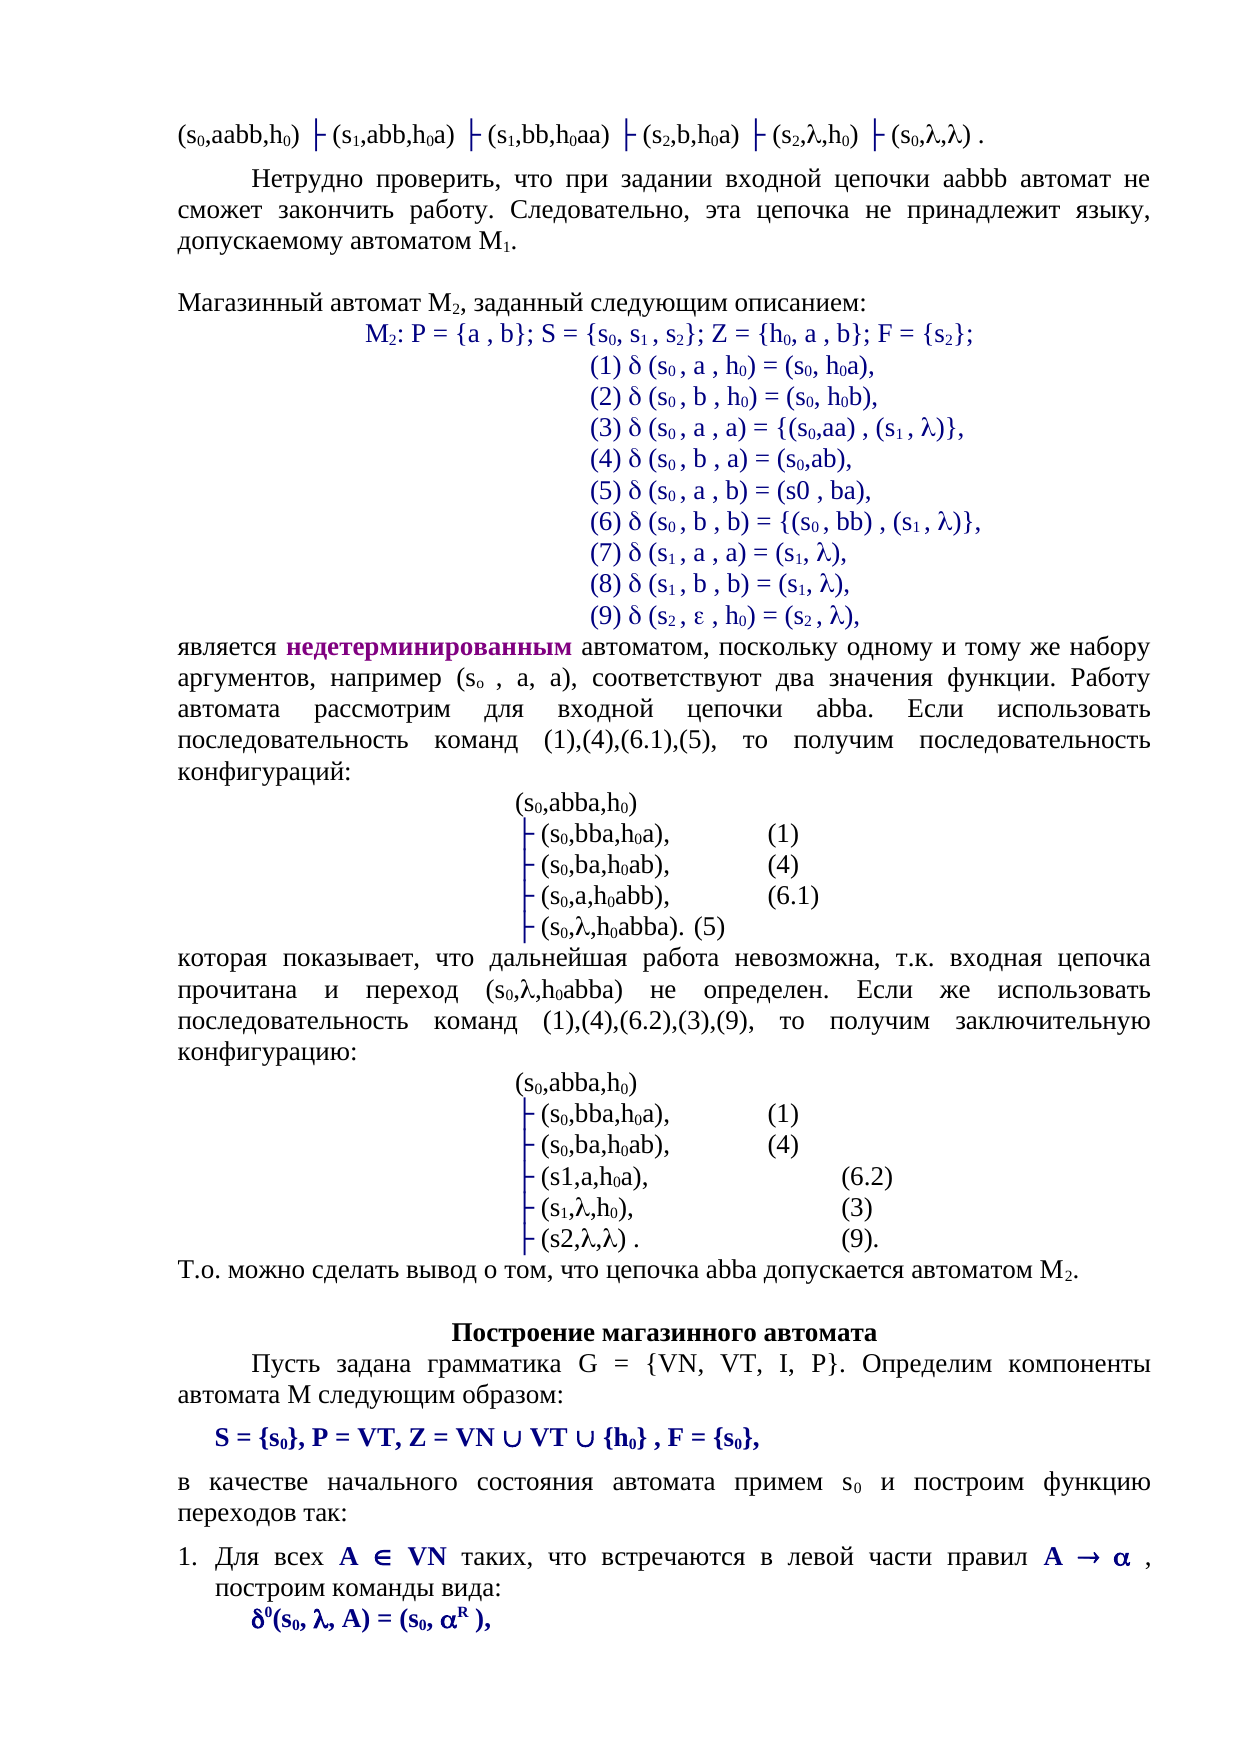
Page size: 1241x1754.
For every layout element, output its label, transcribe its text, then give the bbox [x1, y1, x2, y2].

text Т.о. можно сделать вывод о том, что цепочка abba допускается автоматом М2. [177, 1253, 1152, 1284]
text S = {s0}, P = VT, Z = VN  VT  {h0} , F = {s0}, [214, 1422, 1152, 1453]
text (9)  (s2 ,  , h0) = (s2 , ), [590, 599, 1152, 630]
text (5)  (s0 , a , b) = (s0 , ba), [590, 474, 1152, 505]
text Пусть задана грамматика G = {VN, VT, I, P}. Определим компоненты автомата М следующим образом: [177, 1347, 1152, 1409]
text ├ (s0,bba,h0a), (1) [526, 1097, 1152, 1128]
text ├ (s1,a,h0a), (6.2) [526, 1160, 1152, 1191]
text (8)  (s1 , b , b) = (s1, ), [590, 567, 1152, 599]
text является недетерминированным автоматом, поскольку одному и тому же набору аргументов, например (sо , a, a), соответствуют два значения функции. Работу автомата рассмотрим для входной цепочки abba. Если использовать последовательность команд (1),(4),(6.1),(5), то получим последовательность конфигураций: [177, 630, 1152, 786]
text ├ (s0,bba,h0a), (1) [526, 817, 1152, 848]
text (1)  (s0 , a , h0) = (s0, h0a), [590, 349, 1152, 380]
text ├ (s0,ba,h0ab), (4) [526, 848, 1152, 879]
text которая показывает, что дальнейшая работа невозможна, т.к. входная цепочка прочитана и переход (s0,,h0abba) не определен. Если же использовать последовательность команд (1),(4),(6.2),(3),(9), то получим заключительную конфигурацию: [177, 942, 1152, 1066]
text Построение магазинного автомата [177, 1316, 1152, 1347]
text (s0,aabb,h0) ├ (s1,abb,h0a) ├ (s1,bb,h0aa) ├ (s2,b,h0a) ├ (s2,,h0) ├ (s0,,) . [876, 118, 1152, 149]
text (7)  (s1 , a , a) = (s1, ), [590, 536, 1152, 567]
text ├ (s0,ba,h0ab), (4) [526, 1128, 1152, 1160]
text (3)  (s0 , a , a) = {(s0,aa) , (s1 , )}, [590, 411, 1152, 442]
text Нетрудно проверить, что при задании входной цепочки aabbb автомат не сможет закончить работу. Следовательно, эта цепочка не принадлежит языку, допускаемому автоматом M1. [177, 162, 1152, 255]
text ├ (s0,a,h0abb), (6.1) [526, 879, 1152, 910]
text (s0,abba,h0) [515, 1066, 1152, 1097]
text (s0,abba,h0) [515, 786, 1152, 817]
text М2: P = {a , b}; S = {s0, s1 , s2}; Z = {h0, a , b}; F = {s2}; [365, 318, 1152, 349]
text ├ (s2,,) . (9). [526, 1222, 1152, 1253]
list Для всех A  VN таких, что встречаются в левой части правил A  , построим команды вида: [177, 1540, 1152, 1602]
text (2)  (s0 , b , h0) = (s0, h0b), [590, 380, 1152, 411]
text Магазинный автомат М2, заданный следующим описанием: [177, 286, 1152, 318]
text (4)  (s0 , b , a) = (s0,ab), [590, 442, 1152, 474]
text ├ (s1,,h0), (3) [526, 1191, 1152, 1222]
text в качестве начального состояния автомата примем s0 и построим функцию переходов так: [177, 1465, 1152, 1528]
text 0(s0, , A) = (s0, R ), [196, 1602, 1152, 1634]
text (6)  (s0 , b , b) = {(s0 , bb) , (s1 , )}, [590, 505, 1152, 536]
text ├ (s0,,h0abba). (5) [526, 910, 1152, 942]
